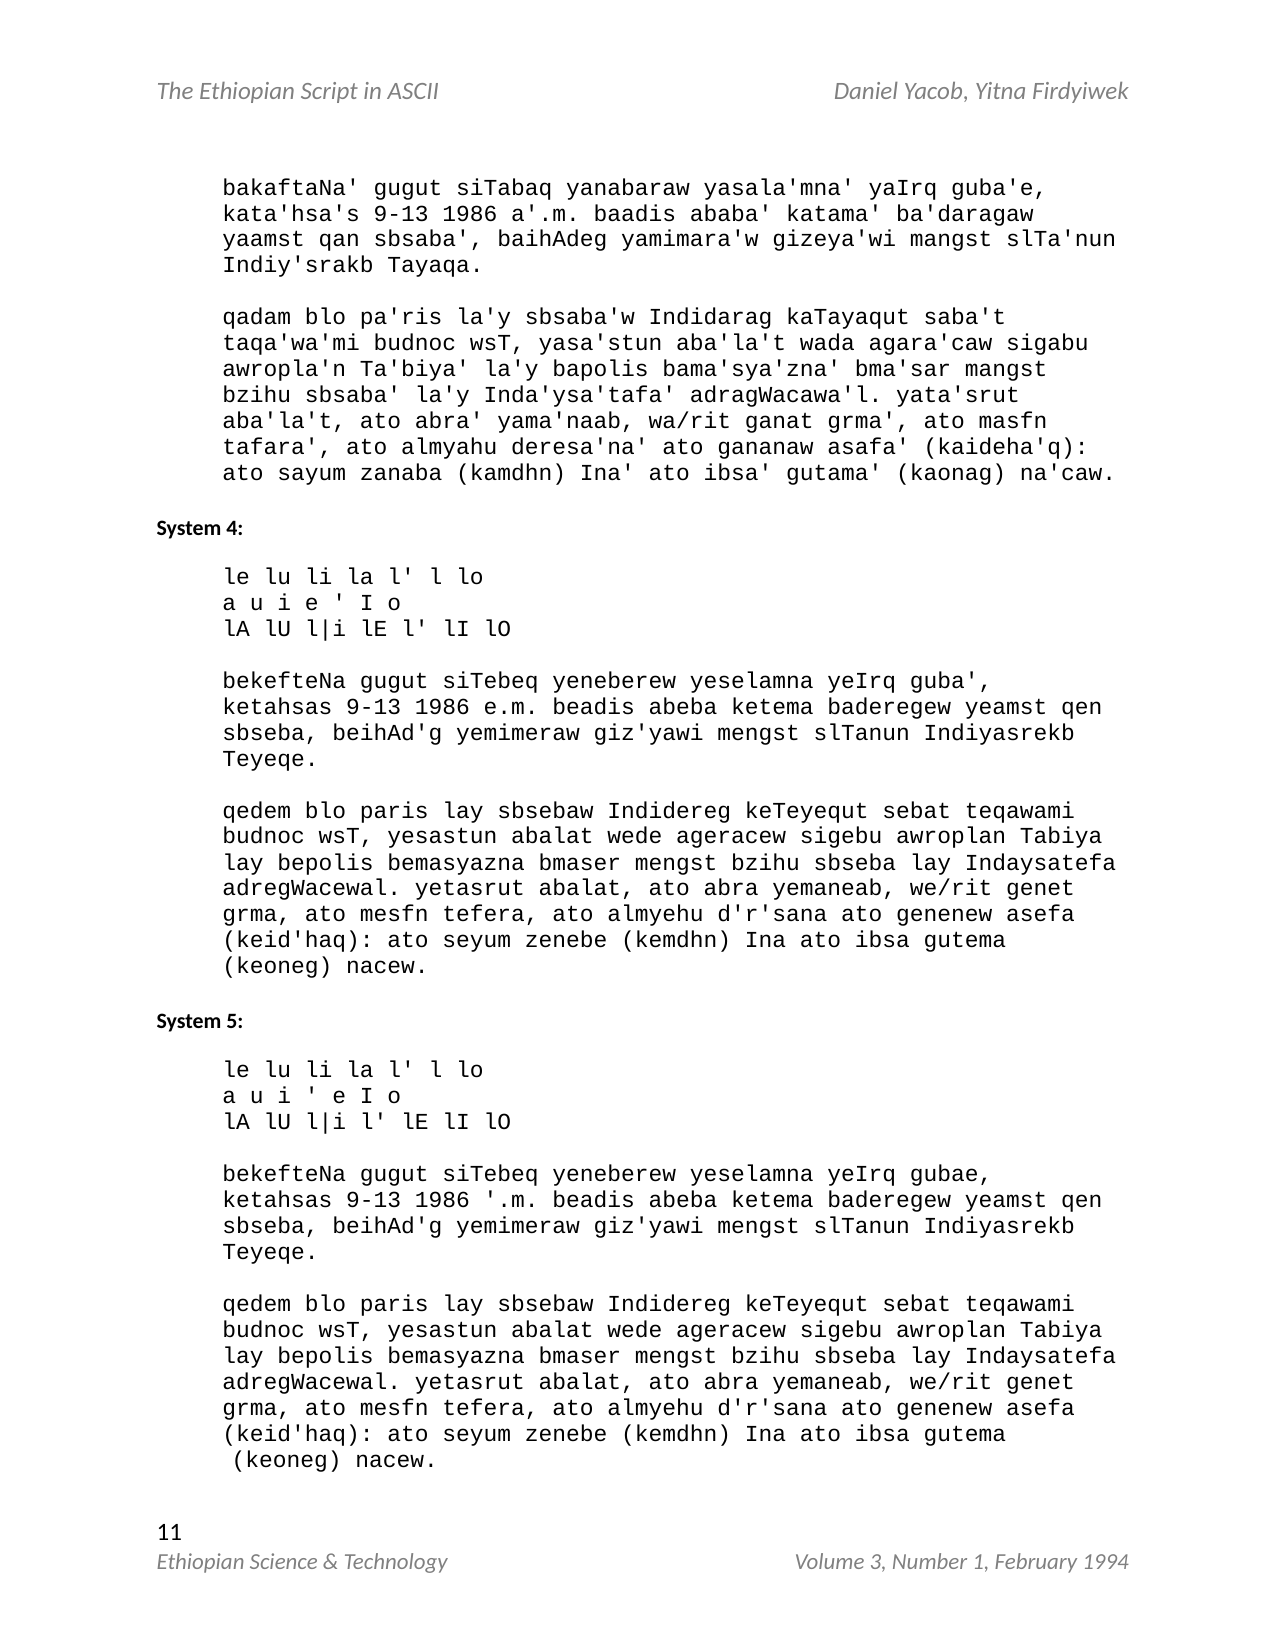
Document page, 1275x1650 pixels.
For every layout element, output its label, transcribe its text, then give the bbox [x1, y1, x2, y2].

text Teyeqe. [222, 747, 1118, 773]
text lay bepolis bemasyazna bmaser mengst bzihu sbseba lay Indaysatefa [222, 1344, 1118, 1370]
text adregWacewal. yetasrut abalat, ato abra yemaneab, we/rit genet [222, 877, 1118, 903]
text lay bepolis bemasyazna bmaser mengst bzihu sbseba lay Indaysatefa [222, 851, 1118, 877]
text bekefteNa gugut siTebeq yeneberew yeselamna yeIrq gubae, [222, 1163, 1118, 1188]
text lA lU l|i l' lE lI lO [222, 1111, 1118, 1137]
text bakaftaNa' gugut siTabaq yanabaraw yasala'mna' yaIrq guba'e, [222, 176, 1118, 202]
text kata'hsa's 9-13 1986 a'.m. baadis ababa' katama' ba'daragaw [222, 202, 1118, 228]
text awropla'n Ta'biya' la'y bapolis bama'sya'zna' bma'sar mangst [222, 357, 1118, 383]
text (keoneg) nacew. [222, 954, 1118, 981]
text Indiy'srakb Tayaqa. [222, 254, 1118, 280]
text grma, ato mesfn tefera, ato almyehu d'r'sana ato genenew asefa [222, 1396, 1118, 1422]
text aba'la't, ato abra' yama'naab, wa/rit ganat grma', ato masfn [222, 409, 1118, 435]
text (keoneg) nacew. [231, 1448, 1118, 1474]
text lA lU l|i lE l' lI lO [222, 617, 1118, 643]
text qedem blo paris lay sbsebaw Indidereg keTeyequt sebat teqawami [222, 799, 1118, 825]
text yaamst qan sbsaba', baihAdeg yamimara'w gizeya'wi mangst slTa'nun [222, 228, 1118, 254]
text le lu li la l' l lo [222, 566, 1118, 591]
text tafara', ato almyahu deresa'na' ato gananaw asafa' (kaideha'q): [222, 435, 1118, 461]
text a u i ' e I o [222, 1085, 1118, 1111]
text taqa'wa'mi budnoc wsT, yasa'stun aba'la't wada agara'caw sigabu [222, 332, 1118, 357]
text bekefteNa gugut siTebeq yeneberew yeselamna yeIrq guba', [222, 669, 1118, 695]
text sbseba, beihAd'g yemimeraw giz'yawi mengst slTanun Indiyasrekb [222, 1214, 1118, 1240]
text ketahsas 9-13 1986 e.m. beadis abeba ketema baderegew yeamst qen [222, 695, 1118, 721]
text (keid'haq): ato seyum zenebe (kemdhn) Ina ato ibsa gutema [222, 929, 1118, 954]
text qedem blo paris lay sbsebaw Indidereg keTeyequt sebat teqawami [222, 1292, 1118, 1318]
text a u i e ' I o [222, 591, 1118, 617]
text sbseba, beihAd'g yemimeraw giz'yawi mengst slTanun Indiyasrekb [222, 721, 1118, 747]
text le lu li la l' l lo [222, 1059, 1118, 1085]
text Teyeqe. [222, 1240, 1118, 1266]
text ketahsas 9-13 1986 '.m. beadis abeba ketema baderegew yeamst qen [222, 1188, 1118, 1214]
text (keid'haq): ato seyum zenebe (kemdhn) Ina ato ibsa gutema [222, 1422, 1118, 1448]
text System 4: [156, 514, 1118, 541]
text budnoc wsT, yesastun abalat wede ageracew sigebu awroplan Tabiya [222, 1318, 1118, 1344]
text budnoc wsT, yesastun abalat wede ageracew sigebu awroplan Tabiya [222, 825, 1118, 851]
text qadam blo pa'ris la'y sbsaba'w Indidarag kaTayaqut saba't [222, 306, 1118, 332]
text bzihu sbsaba' la'y Inda'ysa'tafa' adragWacawa'l. yata'srut [222, 383, 1118, 409]
text System 5: [156, 1007, 1118, 1034]
text adregWacewal. yetasrut abalat, ato abra yemaneab, we/rit genet [222, 1370, 1118, 1396]
text grma, ato mesfn tefera, ato almyehu d'r'sana ato genenew asefa [222, 903, 1118, 929]
text ato sayum zanaba (kamdhn) Ina' ato ibsa' gutama' (kaonag) na'caw. [222, 461, 1118, 487]
